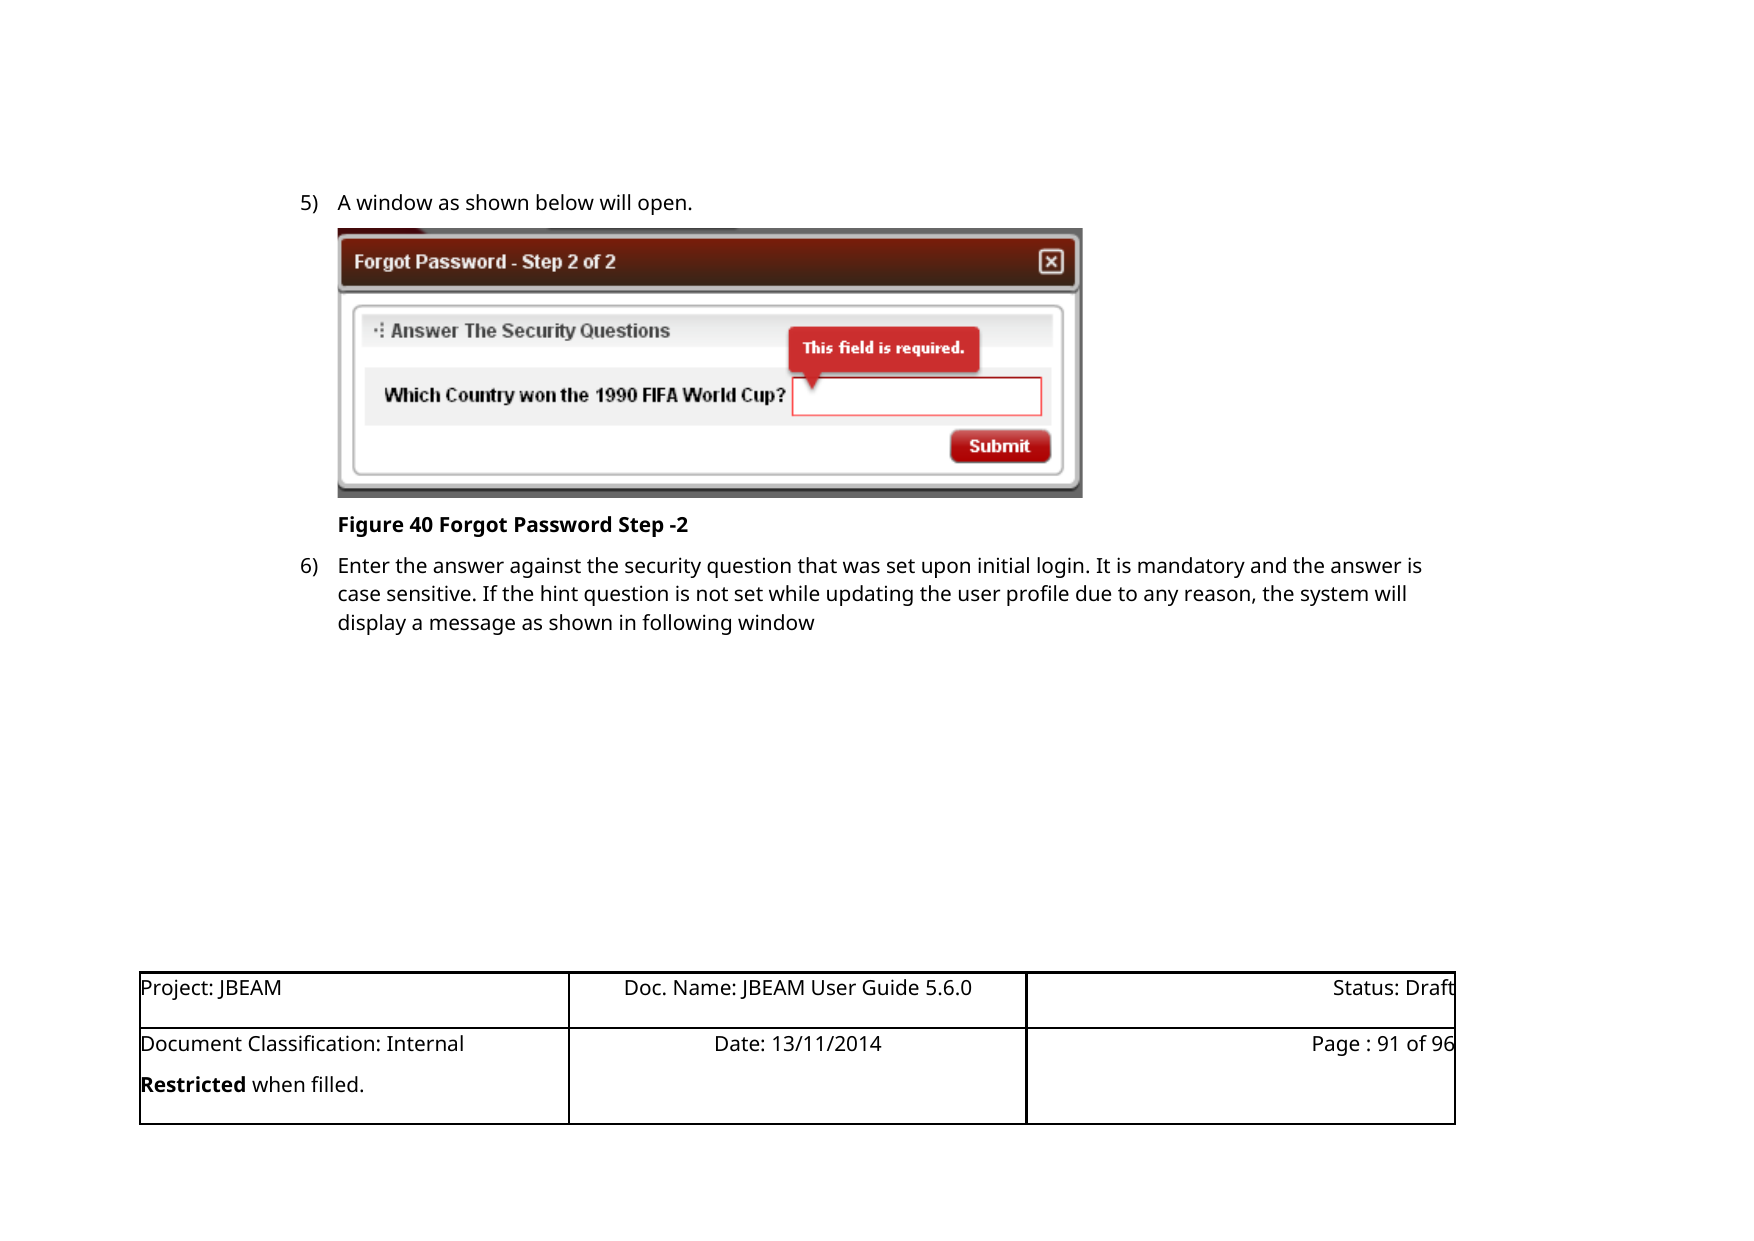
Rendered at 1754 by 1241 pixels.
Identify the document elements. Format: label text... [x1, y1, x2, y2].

list Enter the answer against the security question that was set upon initial login. It is mandatory and the answer is case sensitive. If the hint question is not set while updating the user profile due to any reason, the system will display a message as shown in following window [300, 551, 1462, 636]
list A window as shown below will open. [300, 188, 1462, 216]
text Figure 40 Forgot Password Step -2 [337, 510, 1462, 538]
picture [337, 228, 1083, 498]
